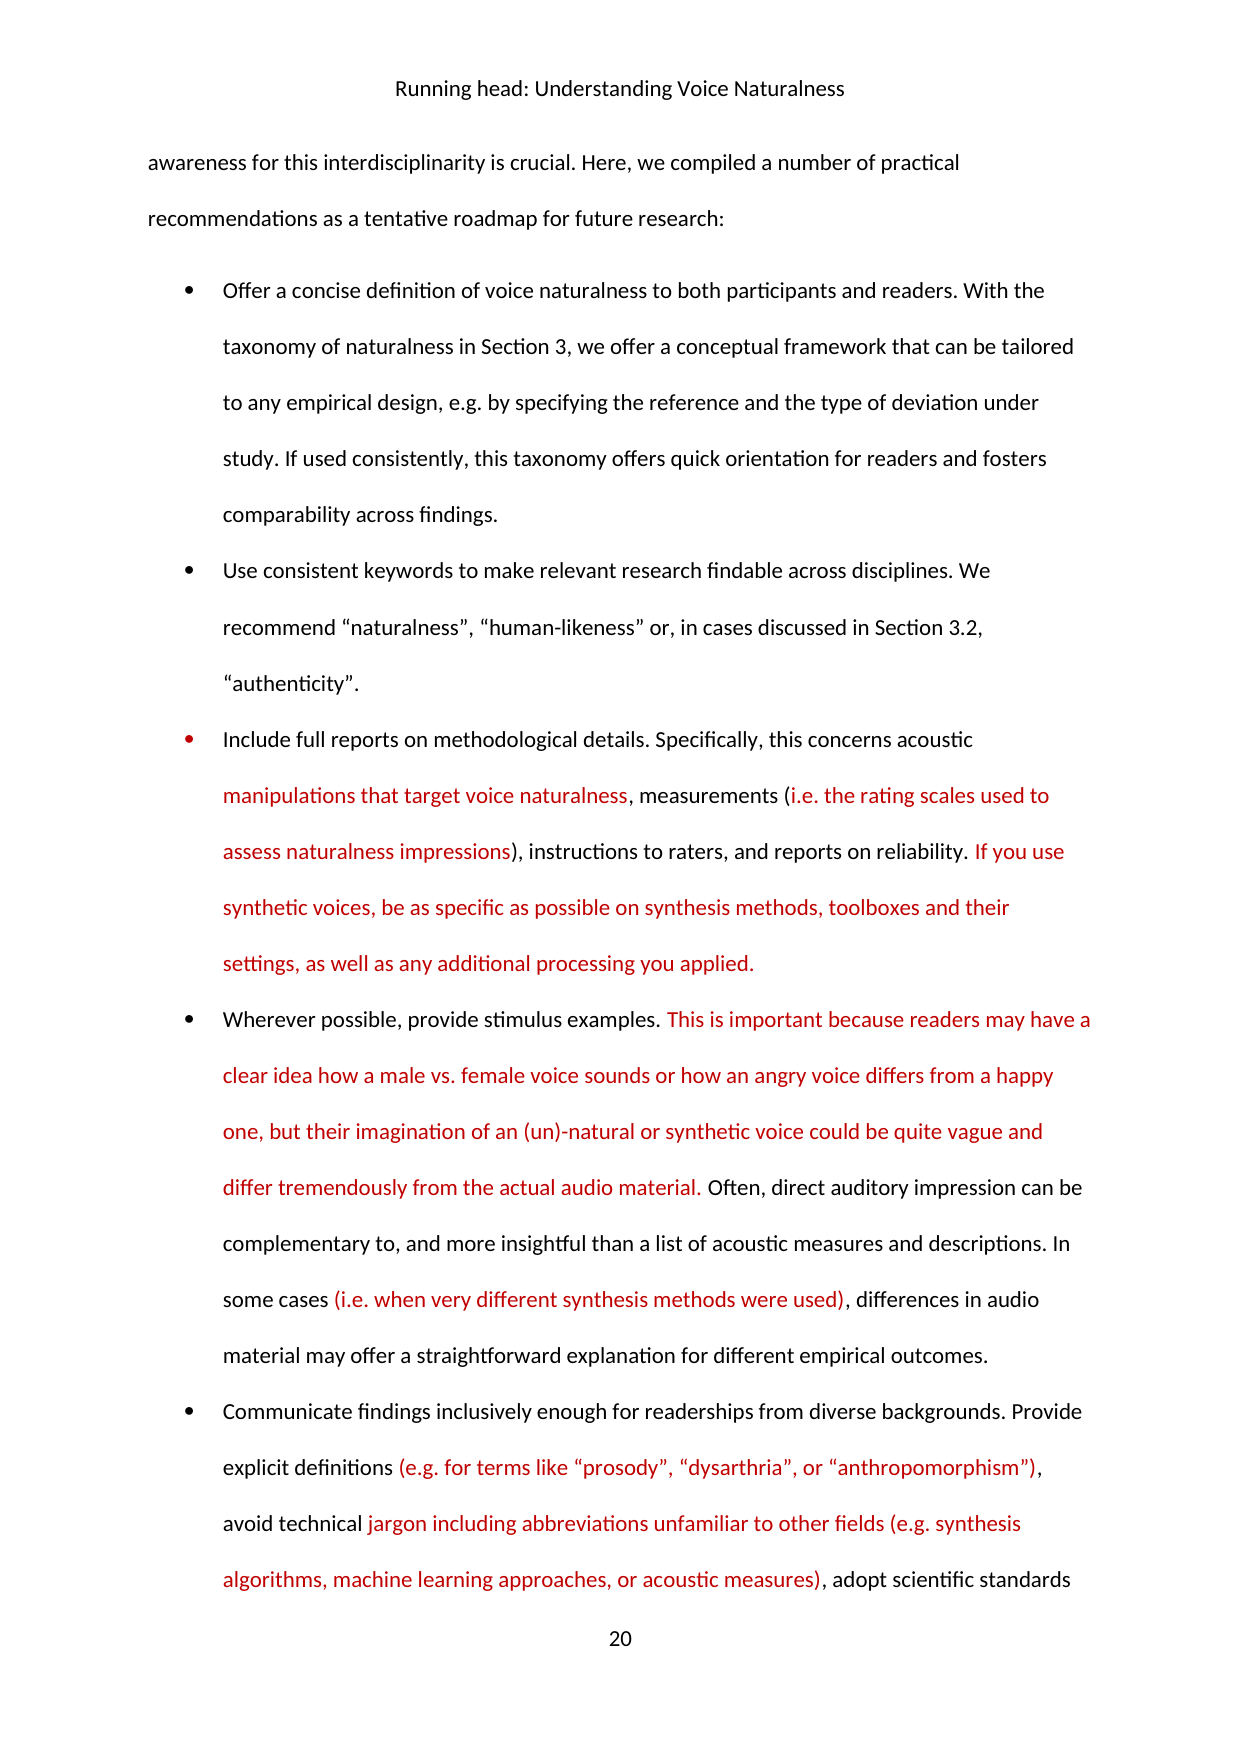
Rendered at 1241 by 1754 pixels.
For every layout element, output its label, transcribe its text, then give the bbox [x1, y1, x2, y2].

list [185, 1397, 1093, 1593]
list Use consistent keywords to make relevant research findable across disciplines. We recommend “naturalness”, “human-likeness” or, in cases discussed in Section 3.2, “authenticity”. [185, 557, 1093, 697]
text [148, 148, 1093, 232]
list Offer a concise definition of voice naturalness to both participants and readers. With the taxonomy of naturalness in Section 3, we offer a conceptual framework that can be tailored to any empirical design, e.g. by specifying the reference and the type of deviation under study. If used consistently, this taxonomy offers quick orientation for readers and fosters comparability across findings. [185, 276, 1093, 528]
list Wherever possible, provide stimulus examples. This is important because readers may have a clear idea how a male vs. female voice sounds or how an angry voice differs from a happy one, but their imagination of an (un)-natural or synthetic voice could be quite vague and differ tremendously from the actual audio material. Often, direct auditory impression can be complementary to, and more insightful than a list of acoustic measures and descriptions. In some cases (i.e. when very different synthesis methods were used), differences in audio material may offer a straightforward explanation for different empirical outcomes. [185, 1005, 1093, 1369]
list Include full reports on methodological details. Specifically, this concerns acoustic manipulations that target voice naturalness, measurements (i.e. the rating scales used to assess naturalness impressions), instructions to raters, and reports on reliability. If you use synthetic voices, be as specific as possible on synthesis methods, toolboxes and their settings, as well as any additional processing you applied. [185, 725, 1093, 977]
